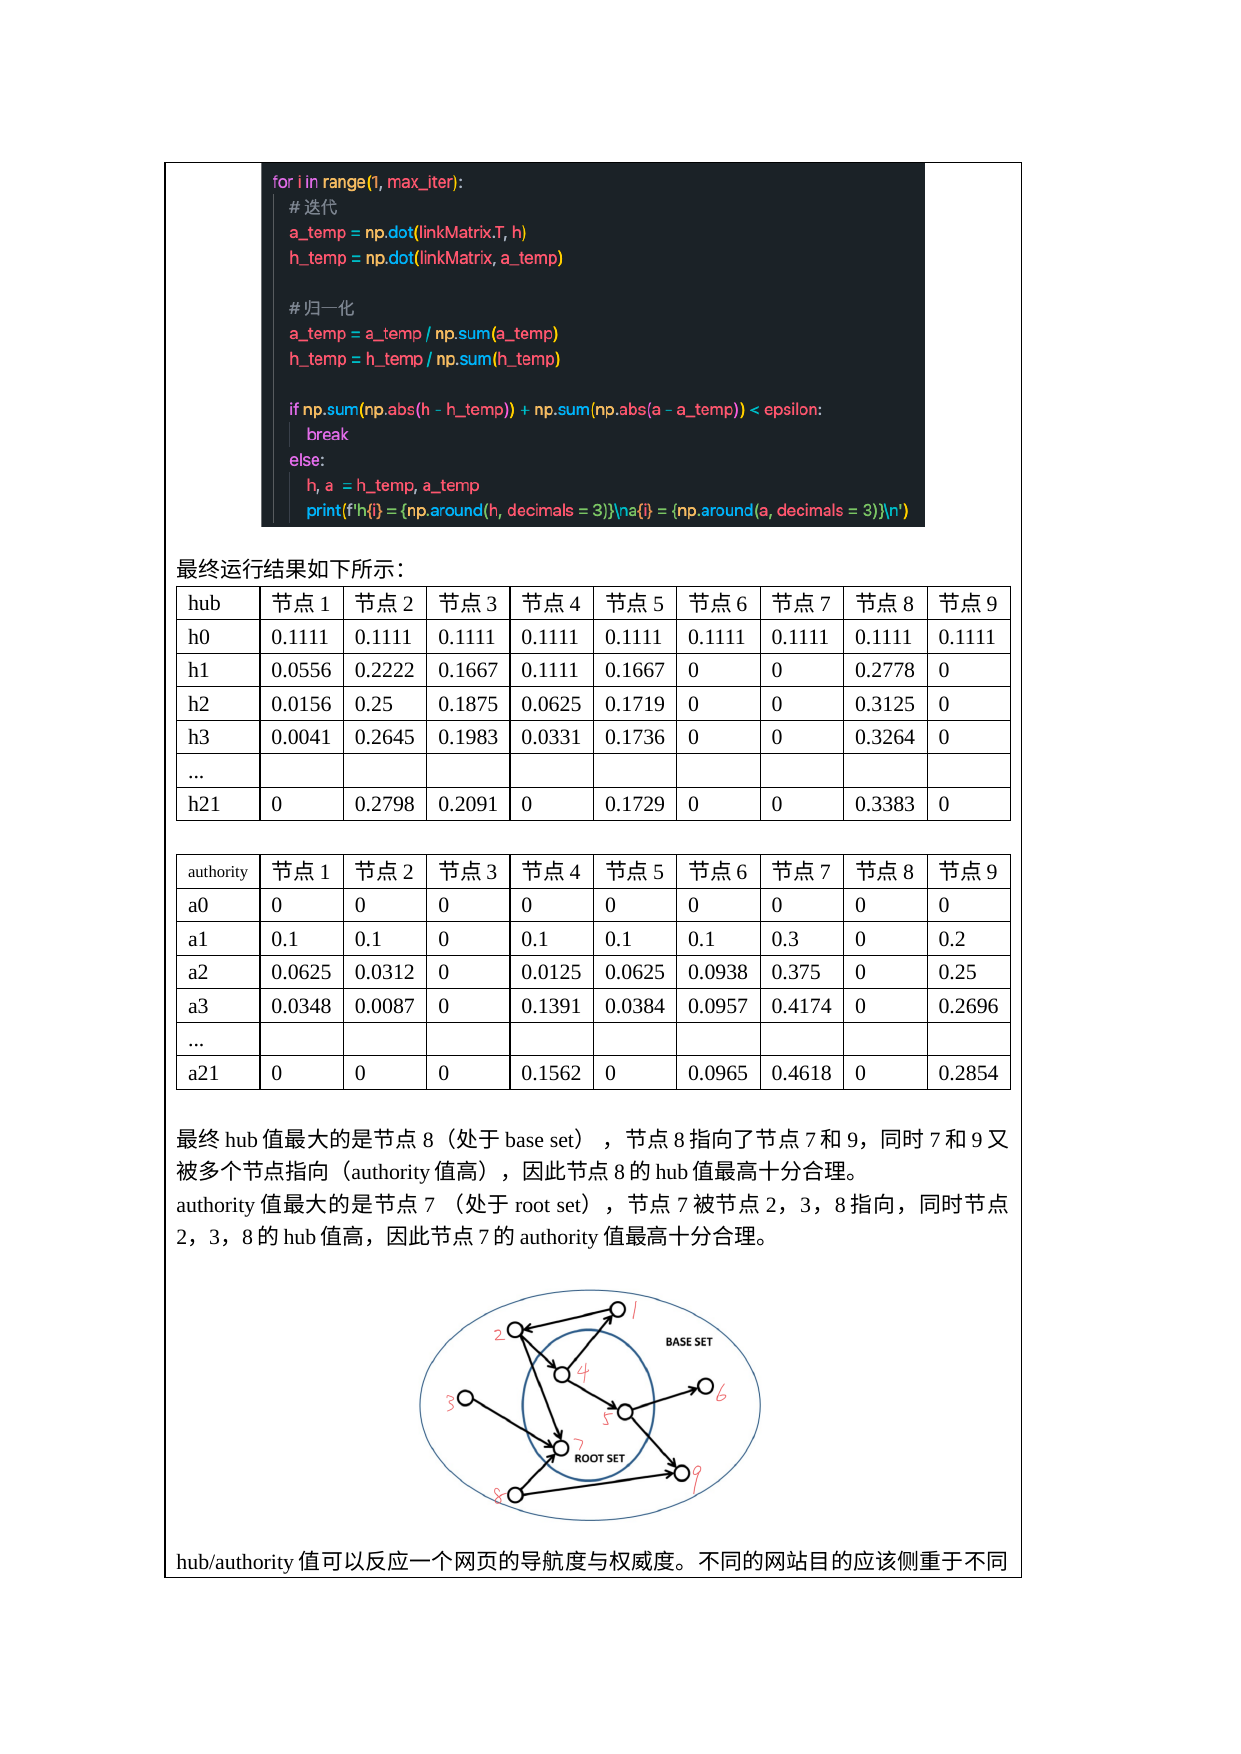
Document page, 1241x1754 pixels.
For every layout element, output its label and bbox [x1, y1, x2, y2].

picture [397, 1284, 789, 1526]
table_cell [166, 163, 1021, 1577]
picture [261, 163, 925, 527]
